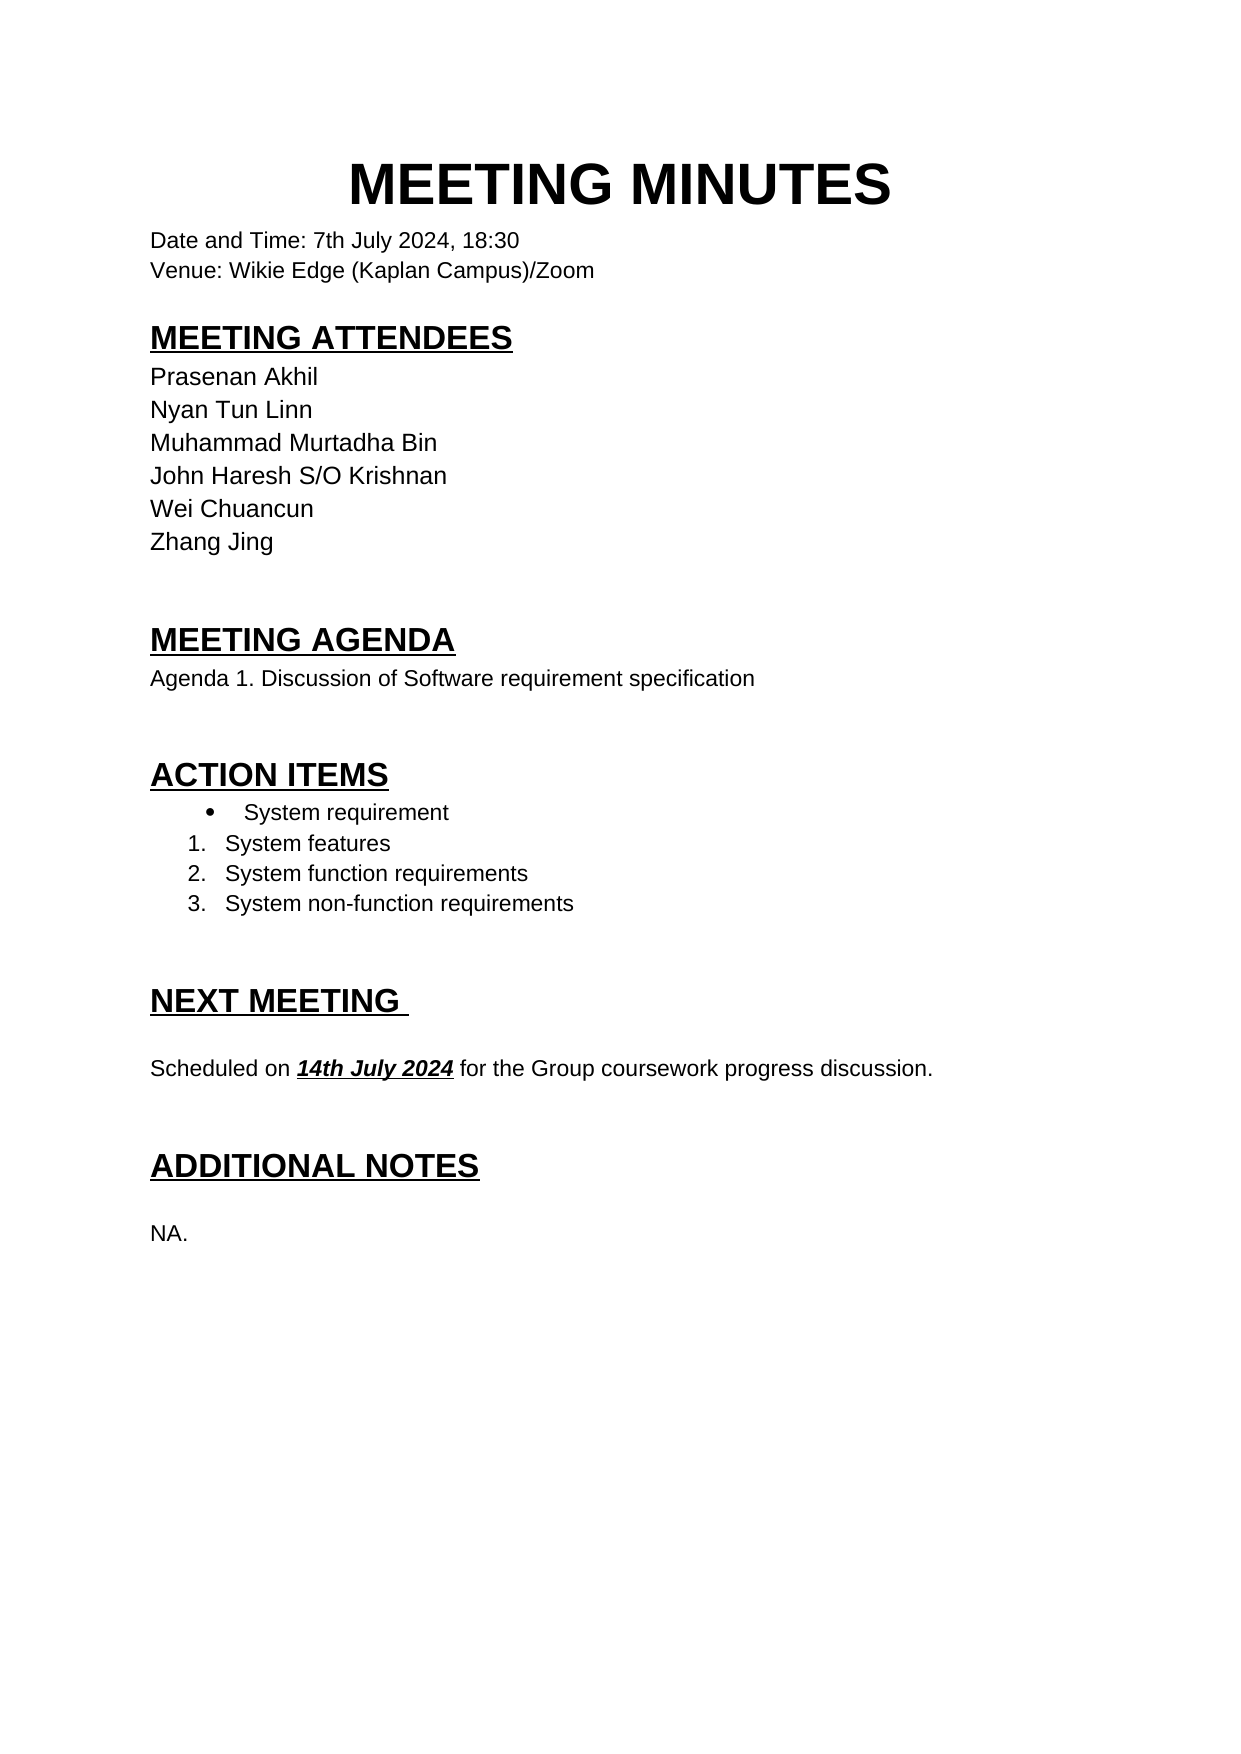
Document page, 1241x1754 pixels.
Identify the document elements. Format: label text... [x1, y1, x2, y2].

text Agenda 1. Discussion of Software requirement specification [150, 664, 1090, 691]
list System function requirements [187, 860, 1090, 886]
text Muhammad Murtadha Bin [150, 428, 1090, 457]
text NA. [150, 1220, 1090, 1246]
text Prasenan Akhil [150, 362, 1090, 391]
text Meeting Minutes [150, 150, 1090, 217]
text Venue: Wikie Edge (Kaplan Campus)/Zoom [150, 257, 1090, 284]
text Next meeting [150, 981, 1090, 1019]
list System features [187, 829, 1090, 856]
text Action Items [150, 755, 1090, 794]
text Date and Time: 7th July 2024, 18:30 [150, 227, 1090, 253]
text Meeting Agenda [150, 620, 1090, 659]
text Zhang Jing [150, 527, 1090, 556]
text Nyan Tun Linn [150, 395, 1090, 424]
list System requirement [206, 799, 1090, 826]
text John Haresh S/O Krishnan [150, 461, 1090, 490]
list System non-function requirements [187, 890, 1090, 916]
text Meeting Attendees [150, 318, 1090, 356]
text Wei Chuancun [150, 494, 1090, 523]
text Additional notes [150, 1146, 1090, 1184]
text Scheduled on 14th July 2024 for the Group coursework progress discussion. [150, 1055, 1090, 1081]
